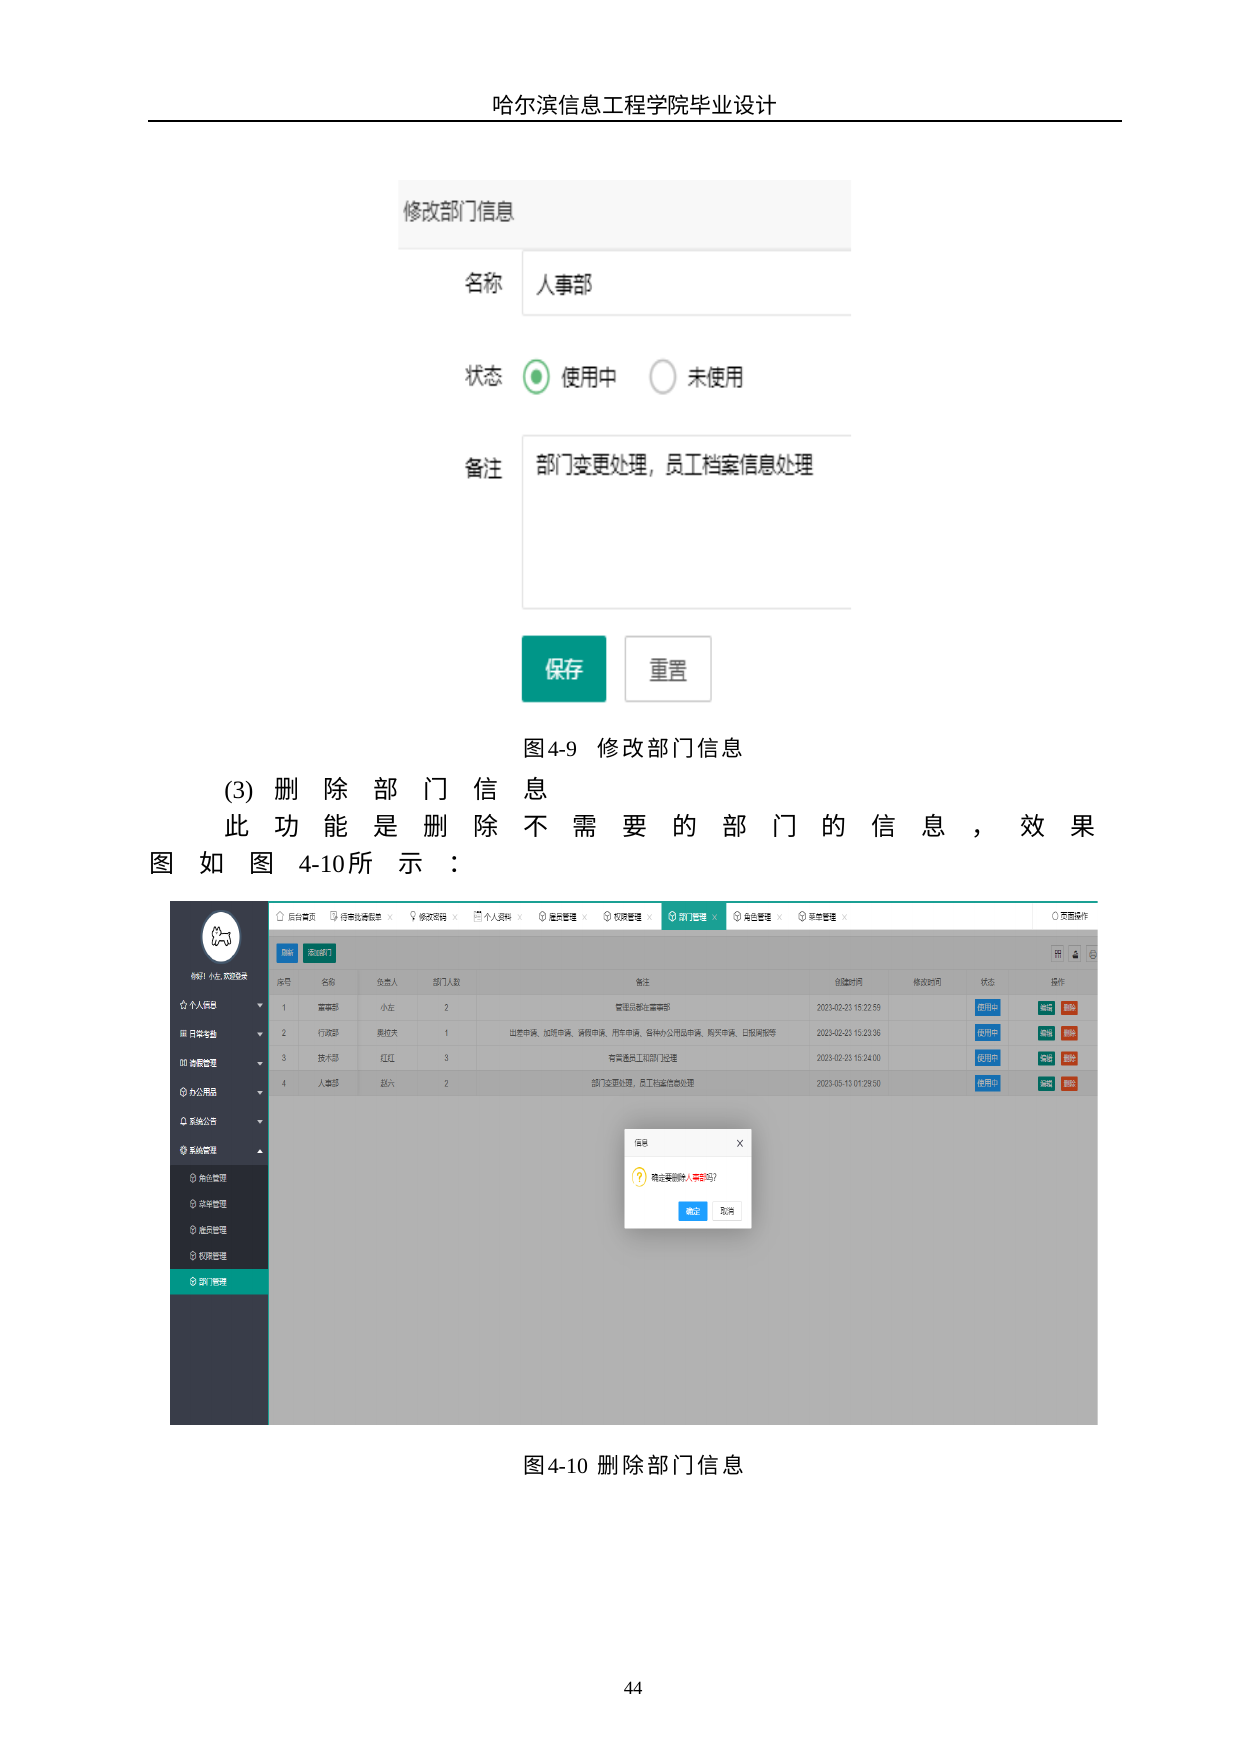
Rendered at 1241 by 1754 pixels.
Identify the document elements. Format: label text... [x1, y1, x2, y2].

picture [170, 901, 1098, 1425]
text 图4-9修改部门信息 [149, 728, 1120, 765]
text 此功能是删除不需要的部门的信息，效果图如图4-10所示： [149, 806, 1120, 880]
picture [398, 180, 852, 711]
text (3) 删除部门信息 [149, 769, 1120, 806]
text 图4-10删除部门信息 [149, 1446, 1120, 1483]
